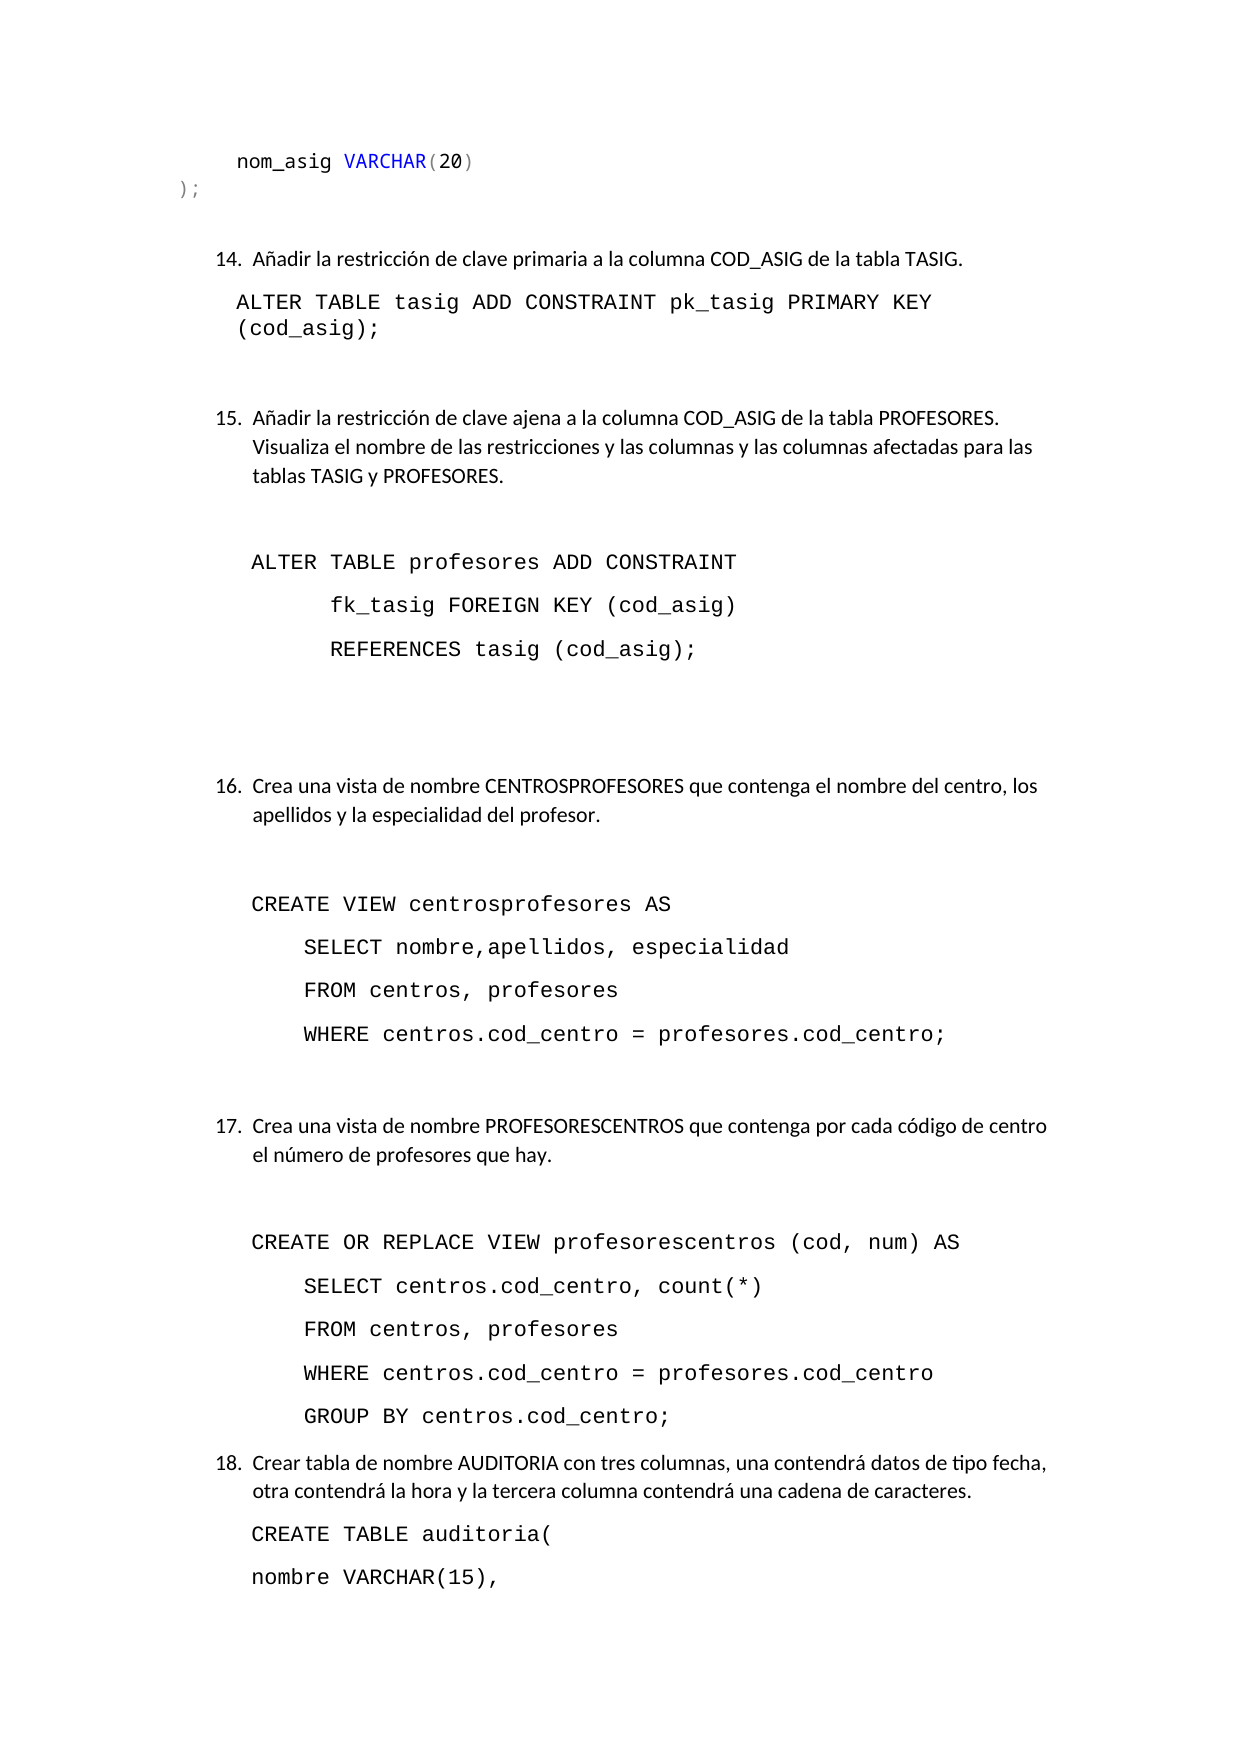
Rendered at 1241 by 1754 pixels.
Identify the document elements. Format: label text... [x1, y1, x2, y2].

text FROM centros, profesores [177, 980, 1063, 1004]
text nombre VARCHAR(15), [177, 1566, 1063, 1591]
text ALTER TABLE tasig ADD CONSTRAINT pk_tasig PRIMARY KEY (cod_asig); [236, 291, 1063, 342]
text ); [177, 174, 1063, 202]
text REFERENCES tasig (cod_asig); [177, 638, 1063, 662]
list Añadir la restricción de clave ajena a la columna COD_ASIG de la tabla PROFESORES. Visualiza el nombre de las restricciones y las columnas y las columnas afectadas para las tablas TASIG y PROFESORES. [215, 404, 1063, 489]
list Crea una vista de nombre PROFESORESCENTROS que contenga por cada código de centro el número de profesores que hay. [215, 1112, 1063, 1167]
text SELECT centros.cod_centro, count(*) [177, 1275, 1063, 1300]
list Añadir la restricción de clave primaria a la columna COD_ASIG de la tabla TASIG. [215, 245, 1063, 272]
text WHERE centros.cod_centro = profesores.cod_centro; [177, 1023, 1063, 1048]
text nom_asig VARCHAR(20) [177, 148, 1063, 174]
list Crear tabla de nombre AUDITORIA con tres columnas, una contendrá datos de tipo fecha, otra contendrá la hora y la tercera columna contendrá una cadena de caracteres. [215, 1449, 1063, 1504]
text SELECT nombre,apellidos, especialidad [177, 936, 1063, 961]
text ALTER TABLE profesores ADD CONSTRAINT [177, 551, 1063, 576]
text FROM centros, profesores [177, 1318, 1063, 1343]
text WHERE centros.cod_centro = profesores.cod_centro [177, 1362, 1063, 1387]
text fk_tasig FOREIGN KEY (cod_asig) [177, 594, 1063, 619]
text CREATE OR REPLACE VIEW profesorescentros (cod, num) AS [177, 1232, 1063, 1256]
text CREATE TABLE auditoria( [177, 1523, 1063, 1548]
list Crea una vista de nombre CENTROSPROFESORES que contenga el nombre del centro, los apellidos y la especialidad del profesor. [215, 772, 1063, 827]
text CREATE VIEW centrosprofesores AS [177, 893, 1063, 918]
text GROUP BY centros.cod_centro; [177, 1405, 1063, 1430]
